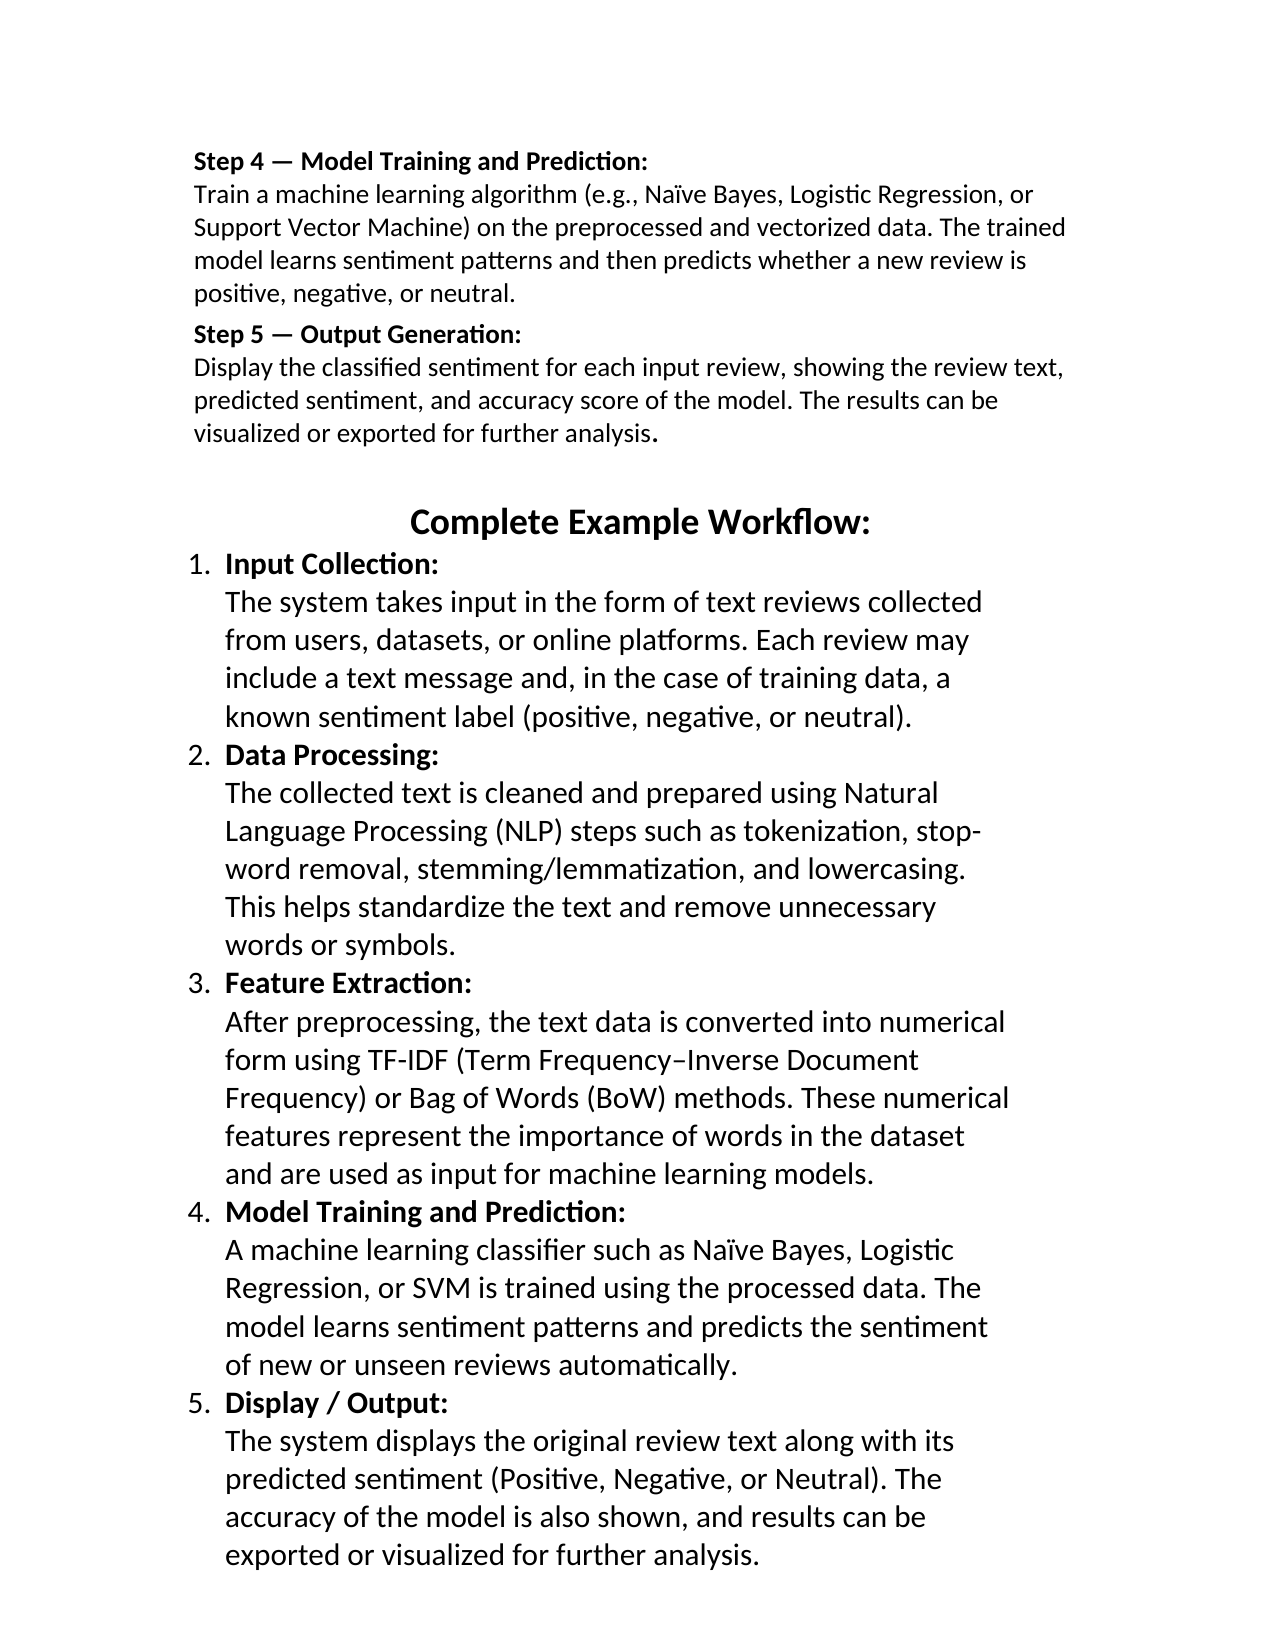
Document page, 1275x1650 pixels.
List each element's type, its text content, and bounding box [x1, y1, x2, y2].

list Display / Output: The system displays the original review text along with its predicted sentiment (Positive, Negative, or Neutral). The accuracy of the model is also shown, and results can be exported or visualized for further analysis. [187, 1383, 1015, 1573]
list Input Collection: The system takes input in the form of text reviews collected from users, datasets, or online platforms. Each review may include a text message and, in the case of training data, a known sentiment label (positive, negative, or neutral). [187, 544, 1015, 735]
text Step 5 — Output Generation: Display the classified sentiment for each input review, showing the review text, predicted sentiment, and accuracy score of the model. The results can be visualized or exported for further analysis. [194, 317, 1087, 449]
text Step 4 — Model Training and Prediction: Train a machine learning algorithm (e.g., Naïve Bayes, Logistic Regression, or Support Vector Machine) on the preprocessed and vectorized data. The trained model learns sentiment patterns and then predicts whether a new review is positive, negative, or neutral. [194, 144, 1087, 309]
list Data Processing: The collected text is cleaned and prepared using Natural Language Processing (NLP) steps such as tokenization, stop-word removal, stemming/lemmatization, and lowercasing. This helps standardize the text and remove unnecessary words or symbols. [187, 735, 1015, 963]
list Feature Extraction: After preprocessing, the text data is converted into numerical form using TF-IDF (Term Frequency–Inverse Document Frequency) or Bag of Words (BoW) methods. These numerical features represent the importance of words in the dataset and are used as input for machine learning models. [187, 963, 1015, 1192]
text Complete Example Workflow: [194, 498, 1087, 544]
list Model Training and Prediction: A machine learning classifier such as Naïve Bayes, Logistic Regression, or SVM is trained using the processed data. The model learns sentiment patterns and predicts the sentiment of new or unseen reviews automatically. [187, 1192, 1015, 1383]
